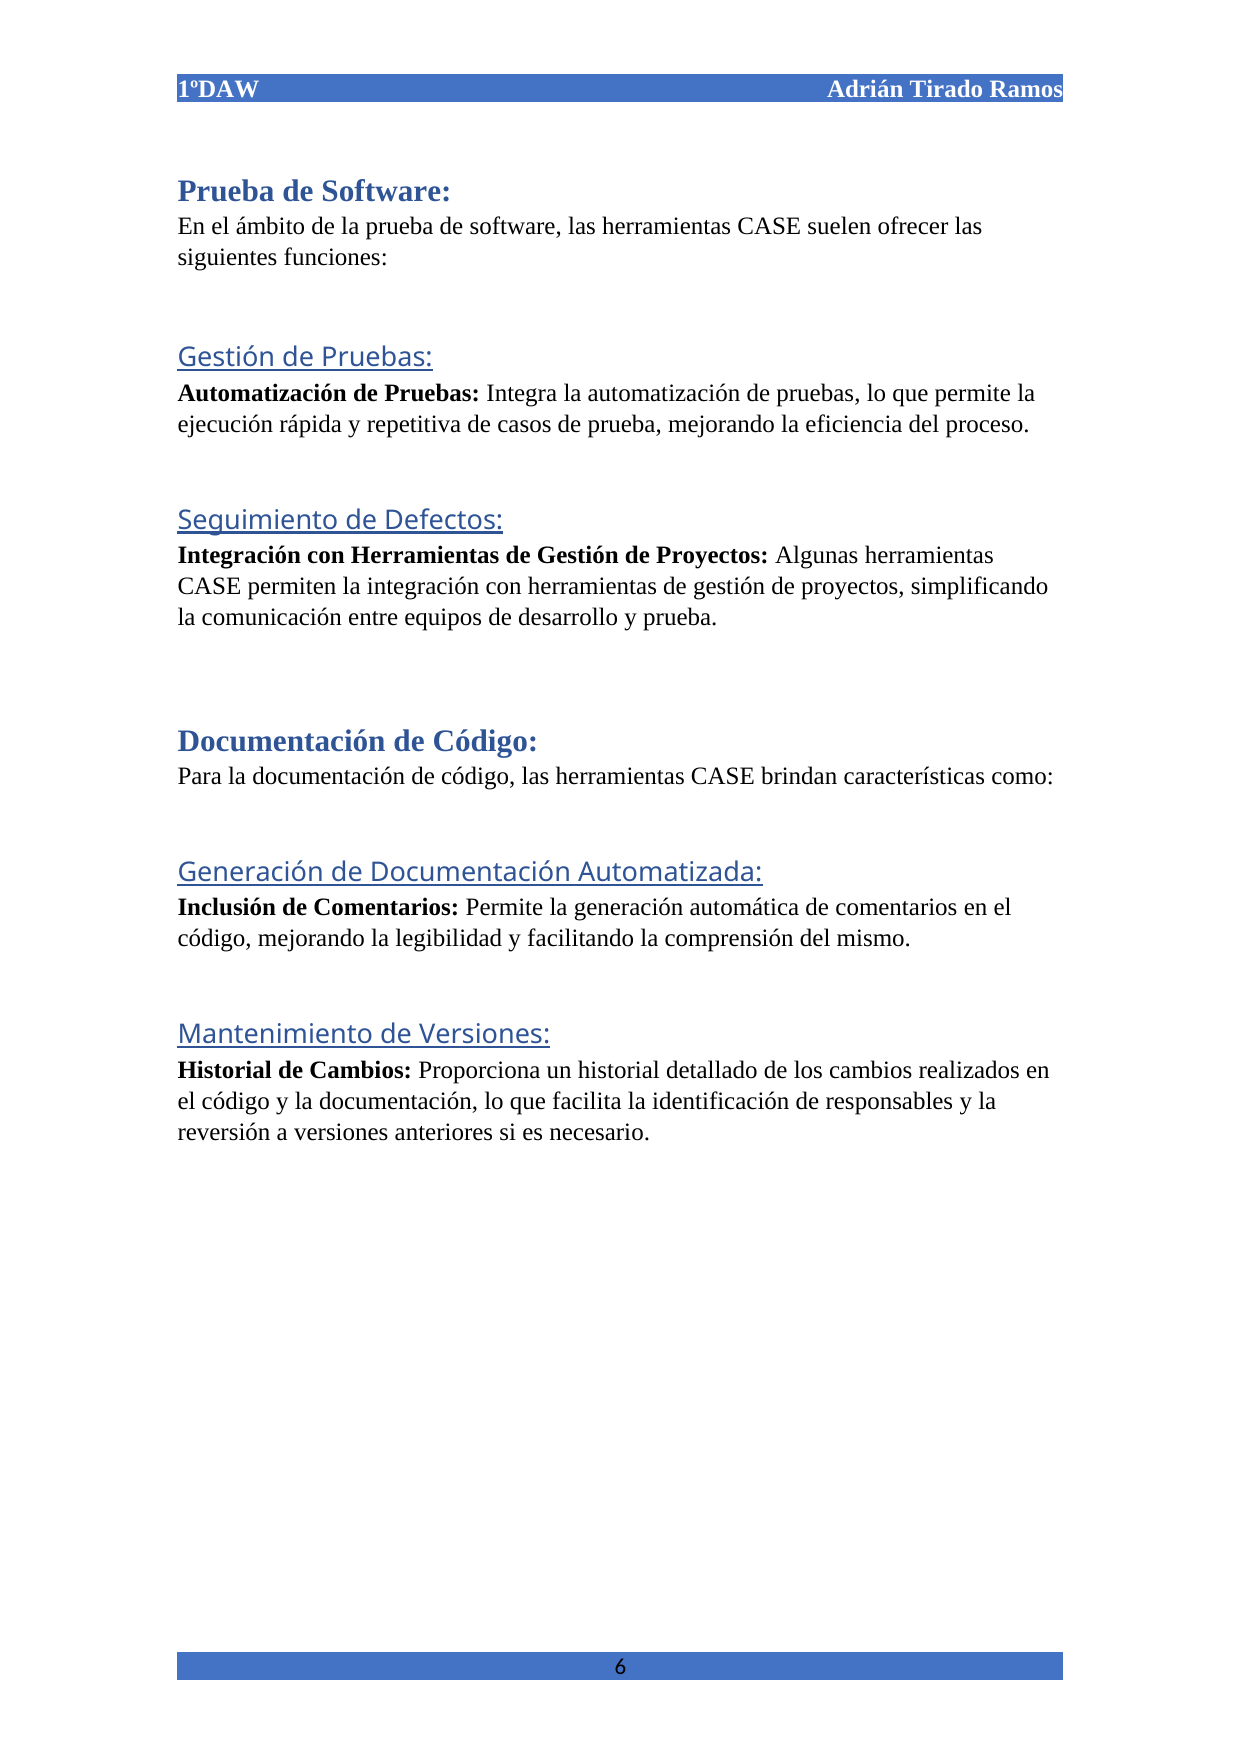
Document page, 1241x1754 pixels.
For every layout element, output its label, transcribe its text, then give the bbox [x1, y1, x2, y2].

subtitle Gestión de Pruebas: [177, 338, 1063, 375]
text Historial de Cambios: Proporciona un historial detallado de los cambios realizados en el código y la documentación, lo que facilita la identificación de responsables y la reversión a versiones anteriores si es necesario. [177, 1055, 1063, 1146]
subtitle Prueba de Software: [177, 173, 1063, 208]
text Automatización de Pruebas: Integra la automatización de pruebas, lo que permite la ejecución rápida y repetitiva de casos de prueba, mejorando la eficiencia del proceso. [177, 378, 1063, 437]
subtitle Seguimiento de Defectos: [177, 500, 1063, 537]
text En el ámbito de la prueba de software, las herramientas CASE suelen ofrecer las siguientes funciones: [177, 211, 1063, 271]
subtitle Generación de Documentación Automatizada: [177, 852, 1063, 889]
subtitle Documentación de Código: [177, 722, 1063, 758]
text Para la documentación de código, las herramientas CASE brindan características como: [177, 761, 1063, 789]
subtitle Mantenimiento de Versiones: [177, 1015, 1063, 1052]
text Integración con Herramientas de Gestión de Proyectos: Algunas herramientas CASE permiten la integración con herramientas de gestión de proyectos, simplificando la comunicación entre equipos de desarrollo y prueba. [177, 540, 1063, 631]
text Inclusión de Comentarios: Permite la generación automática de comentarios en el código, mejorando la legibilidad y facilitando la comprensión del mismo. [177, 892, 1063, 952]
